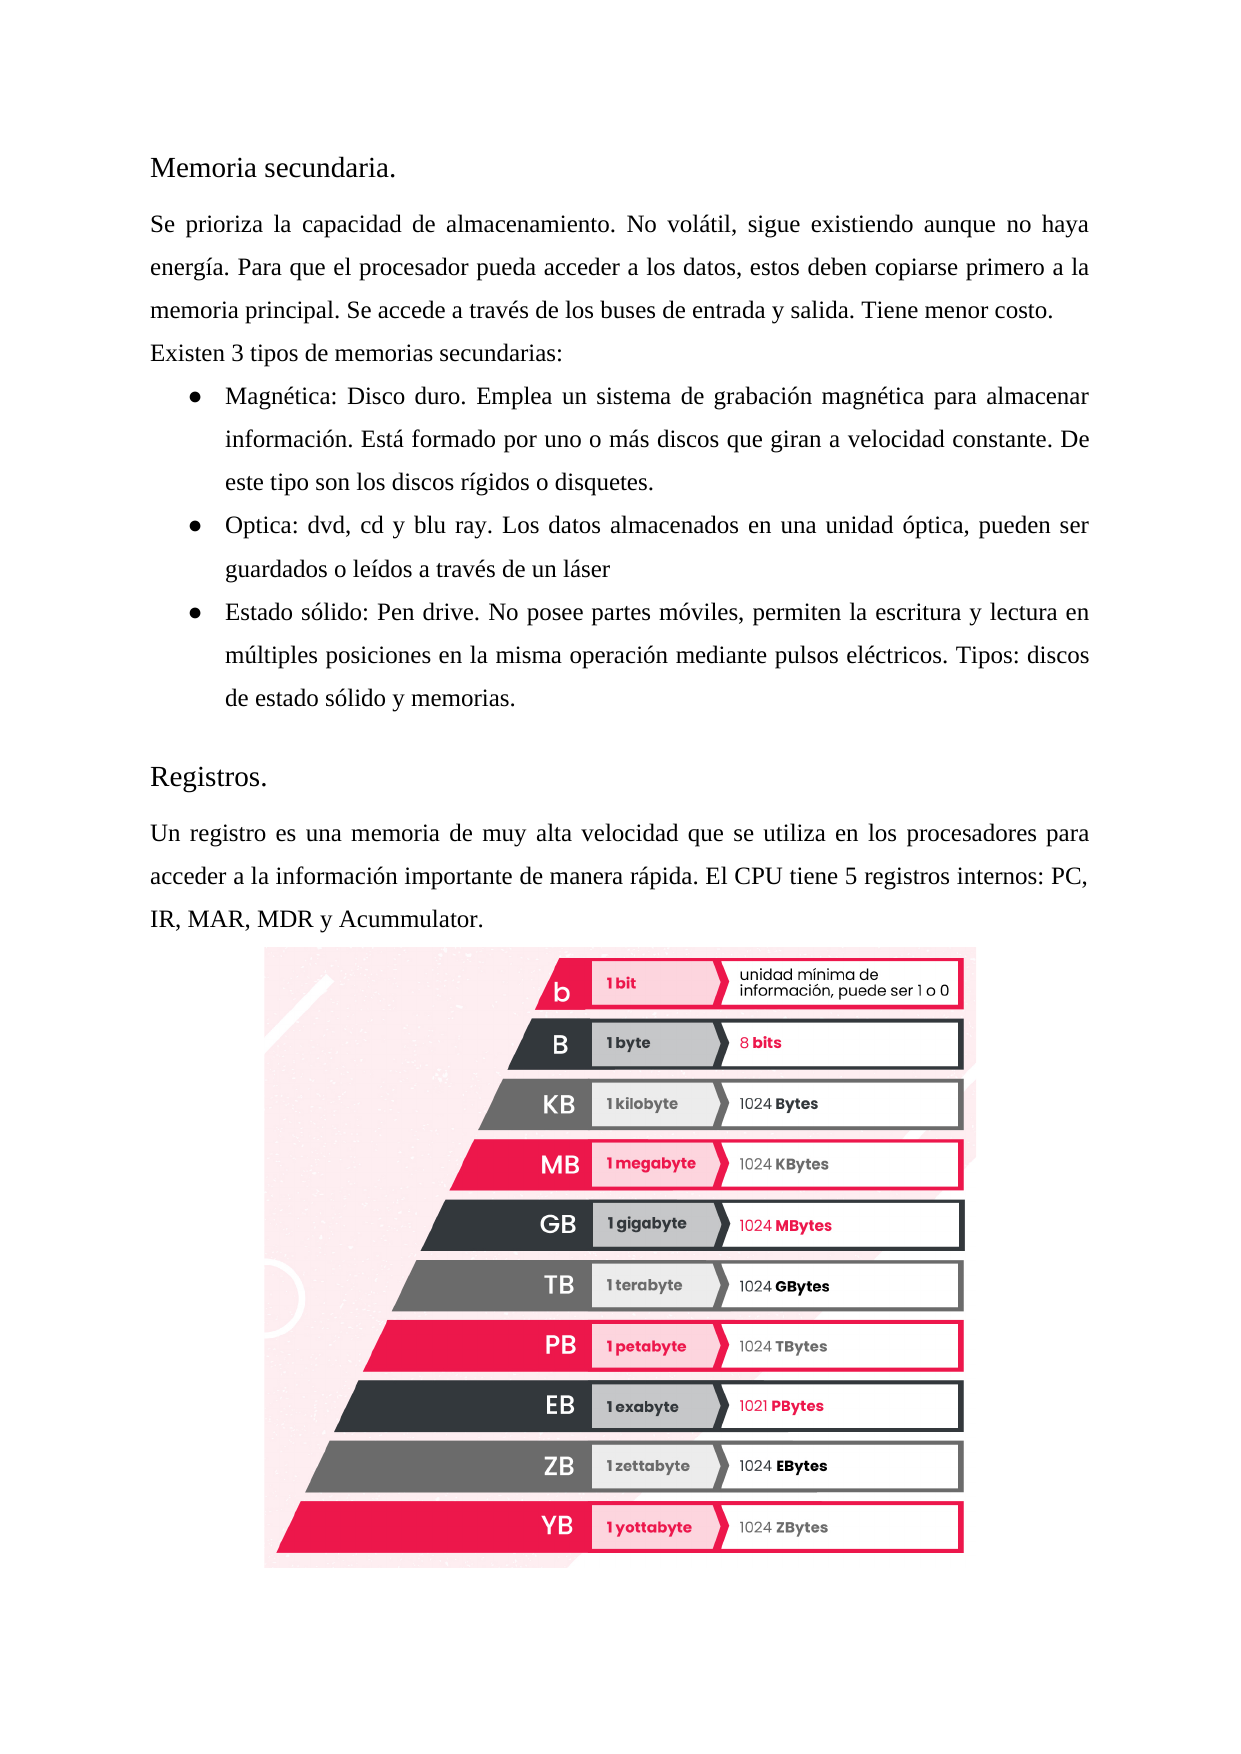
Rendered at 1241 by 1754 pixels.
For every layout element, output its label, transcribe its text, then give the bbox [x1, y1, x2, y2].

list Optica: dvd, cd y blu ray. Los datos almacenados en una unidad óptica, pueden ser guardados o leídos a través de un láser [187, 511, 1090, 582]
text Existen 3 tipos de memorias secundarias: [150, 338, 1090, 367]
list Estado sólido: Pen drive. No posee partes móviles, permiten la escritura y lectura en múltiples posiciones en la misma operación mediante pulsos eléctricos. Tipos: discos de estado sólido y memorias. [187, 597, 1090, 712]
subtitle Memoria secundaria. [150, 150, 1090, 183]
text Se prioriza la capacidad de almacenamiento. No volátil, sigue existiendo aunque no haya energía. Para que el procesador pueda acceder a los datos, estos deben copiarse primero a la memoria principal. Se accede a través de los buses de entrada y salida. Tiene menor costo. [150, 209, 1090, 324]
text Un registro es una memoria de muy alta velocidad que se utiliza en los procesadores para acceder a la información importante de manera rápida. El CPU tiene 5 registros internos: PC, IR, MAR, MDR y Acummulator. [150, 818, 1090, 933]
picture [264, 947, 977, 1568]
list Magnética: Disco duro. Emplea un sistema de grabación magnética para almacenar información. Está formado por uno o más discos que giran a velocidad constante. De este tipo son los discos rígidos o disquetes. [187, 381, 1090, 496]
subtitle Registros. [150, 759, 1090, 793]
